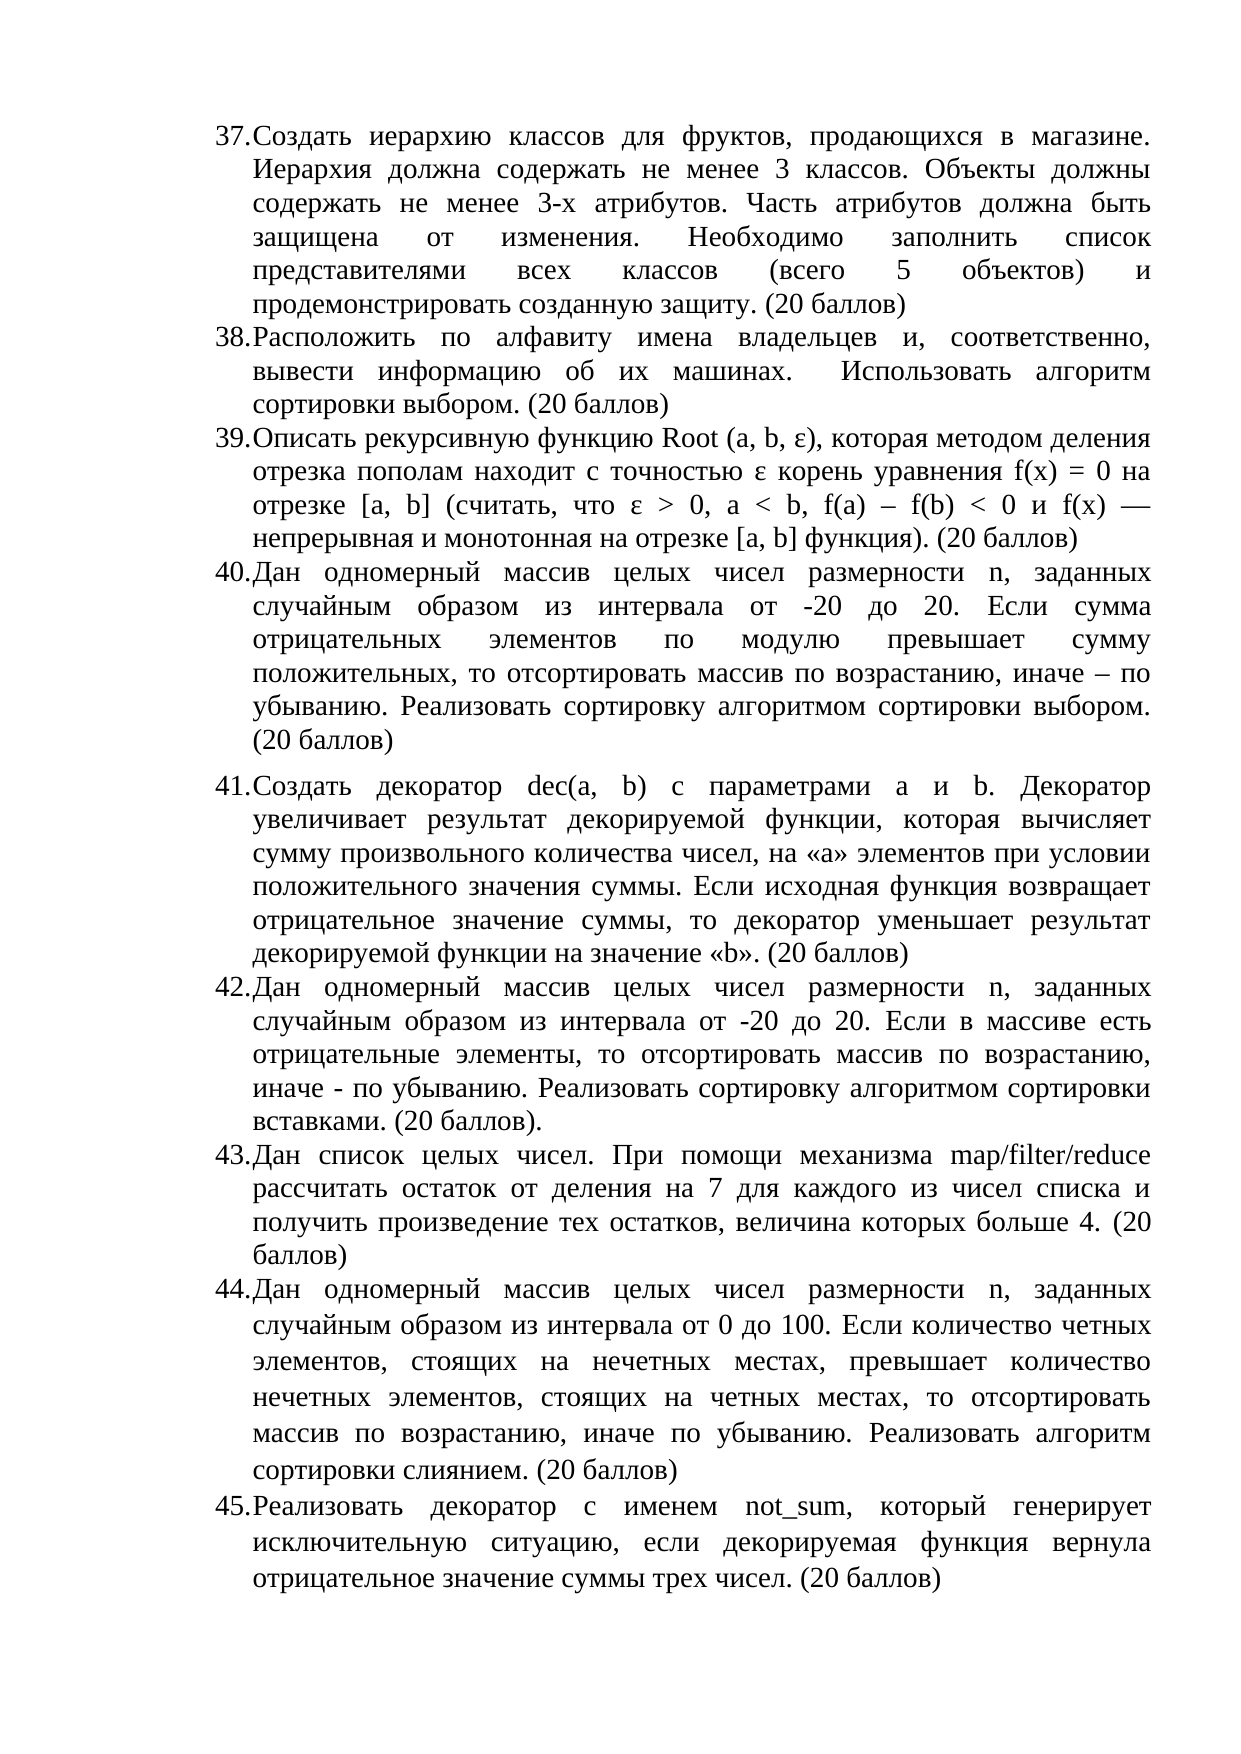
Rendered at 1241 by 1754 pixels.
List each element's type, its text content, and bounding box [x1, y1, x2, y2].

list Создать иерархию классов для фруктов, продающихся в магазине. Иерархия должна содержать не менее 3 классов. Объекты должны содержать не менее 3-х атрибутов. Часть атрибутов должна быть защищена от изменения. Необходимо заполнить список представителями всех классов (всего 5 объектов) и продемонстрировать созданную защиту. (20 баллов) [215, 118, 1152, 319]
list Реализовать декоратор с именем not_sum, который генерирует исключительную ситуацию, если декорируемая функция вернула отрицательное значение суммы трех чисел. (20 баллов) [215, 1488, 1152, 1594]
list Дан одномерный массив целых чисел размерности n, заданных случайным образом из интервала от -20 до 20. Если в массиве есть отрицательные элементы, то отсортировать массив по возрастанию, иначе - по убыванию. Реализовать сортировку алгоритмом сортировки вставками. (20 баллов). [215, 969, 1152, 1137]
list Описать рекурсивную функцию Root (а, b, ε), которая методом деления отрезка пополам находит с точностью ε корень уравнения f(x) = 0 на отрезке [а, b] (считать, что ε > 0, а < b, f(a) – f(b) < 0 и f(x) — непрерывная и монотонная на отрезке [а, b] функция). (20 баллов) [215, 420, 1152, 554]
list Создать декоратор dec(a, b) с параметрами a и b. Декоратор увеличивает результат декорируемой функции, которая вычисляет сумму произвольного количества чисел, на «a» элементов при условии положительного значения суммы. Если исходная функция возвращает отрицательное значение суммы, то декоратор уменьшает результат декорируемой функции на значение «b». (20 баллов) [215, 768, 1152, 969]
list Дан одномерный массив целых чисел размерности n, заданных случайным образом из интервала от 0 до 100. Если количество четных элементов, стоящих на нечетных местах, превышает количество нечетных элементов, стоящих на четных местах, то отсортировать массив по возрастанию, иначе по убыванию. Реализовать алгоритм сортировки слиянием. (20 баллов) [215, 1271, 1152, 1485]
list Дан одномерный массив целых чисел размерности n, заданных случайным образом из интервала от -20 до 20. Если сумма отрицательных элементов по модулю превышает сумму положительных, то отсортировать массив по возрастанию, иначе – по убыванию. Реализовать сортировку алгоритмом сортировки выбором. (20 баллов) [215, 554, 1152, 755]
list Расположить по алфавиту имена владельцев и, соответственно, вывести информацию об их машинах. Использовать алгоритм сортировки выбором. (20 баллов) [215, 319, 1152, 420]
list Дан список целых чисел. При помощи механизма map/filter/reduce рассчитать остаток от деления на 7 для каждого из чисел списка и получить произведение тех остатков, величина которых больше 4. (20 баллов) [215, 1137, 1152, 1271]
